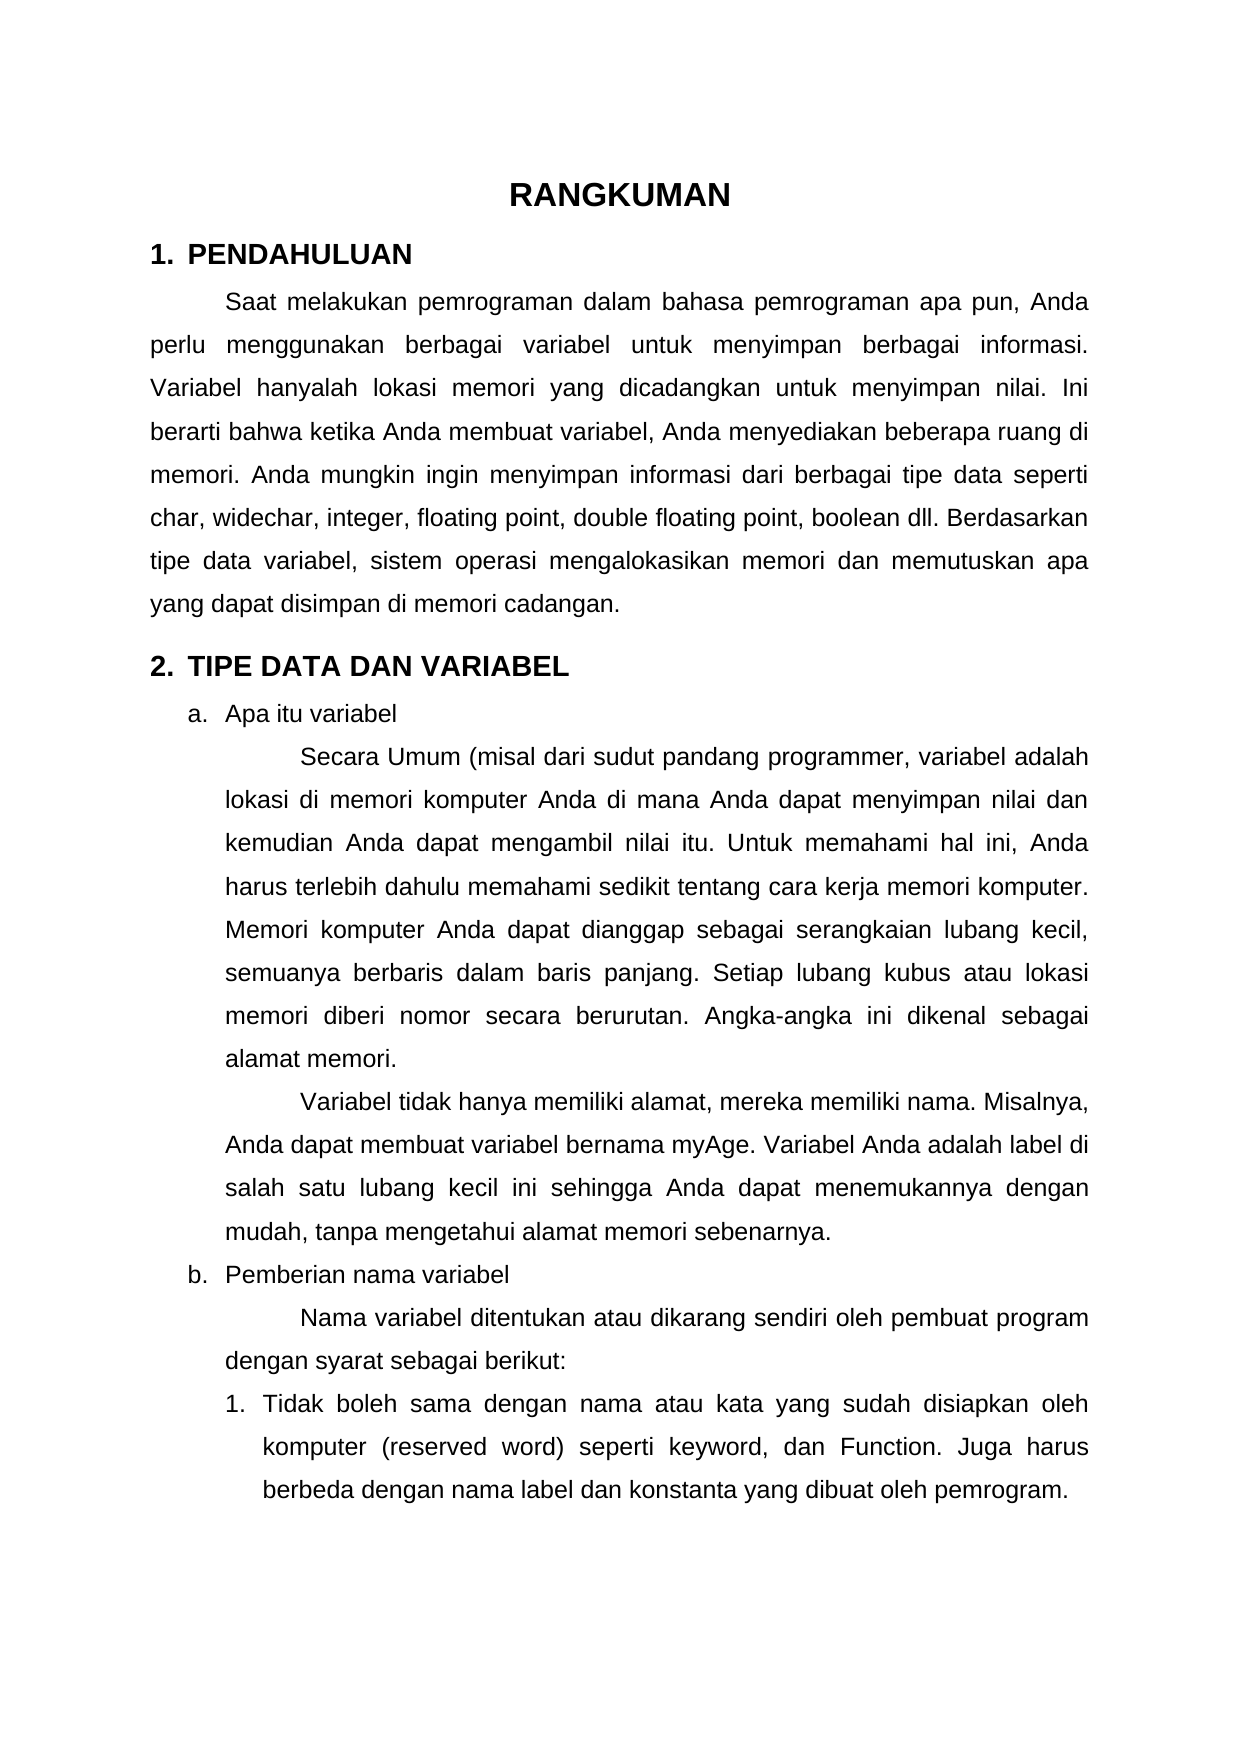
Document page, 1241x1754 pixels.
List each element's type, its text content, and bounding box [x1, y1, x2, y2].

list Pemberian nama variabel [187, 1260, 1090, 1288]
subtitle PENDAHULUAN [150, 237, 1090, 270]
list Nama variabel ditentukan atau dikarang sendiri oleh pembuat program dengan syarat sebagai berikut: [225, 1303, 1090, 1375]
list Variabel tidak hanya memiliki alamat, mereka memiliki nama. Misalnya, Anda dapat membuat variabel bernama myAge. Variabel Anda adalah label di salah satu lubang kecil ini sehingga Anda dapat menemukannya dengan mudah, tanpa mengetahui alamat memori sebenarnya. [225, 1087, 1090, 1245]
list Apa itu variabel [187, 699, 1090, 728]
list Tidak boleh sama dengan nama atau kata yang sudah disiapkan oleh komputer (reserved word) seperti keyword, dan Function. Juga harus berbeda dengan nama label dan konstanta yang dibuat oleh pemrogram. [225, 1389, 1090, 1504]
text Saat melakukan pemrograman dalam bahasa pemrograman apa pun, Anda perlu menggunakan berbagai variabel untuk menyimpan berbagai informasi. Variabel hanyalah lokasi memori yang dicadangkan untuk menyimpan nilai. Ini berarti bahwa ketika Anda membuat variabel, Anda menyediakan beberapa ruang di memori. Anda mungkin ingin menyimpan informasi dari berbagai tipe data seperti char, widechar, integer, floating point, double floating point, boolean dll. Berdasarkan tipe data variabel, sistem operasi mengalokasikan memori dan memutuskan apa yang dapat disimpan di memori cadangan. [150, 287, 1090, 618]
subtitle TIPE DATA DAN VARIABEL [150, 649, 1090, 682]
subtitle RANGKUMAN [150, 175, 1090, 213]
list Secara Umum (misal dari sudut pandang programmer, variabel adalah lokasi di memori komputer Anda di mana Anda dapat menyimpan nilai dan kemudian Anda dapat mengambil nilai itu. Untuk memahami hal ini, Anda harus terlebih dahulu memahami sedikit tentang cara kerja memori komputer. Memori komputer Anda dapat dianggap sebagai serangkaian lubang kecil, semuanya berbaris dalam baris panjang. Setiap lubang kubus atau lokasi memori diberi nomor secara berurutan. Angka-angka ini dikenal sebagai alamat memori. [225, 742, 1090, 1073]
